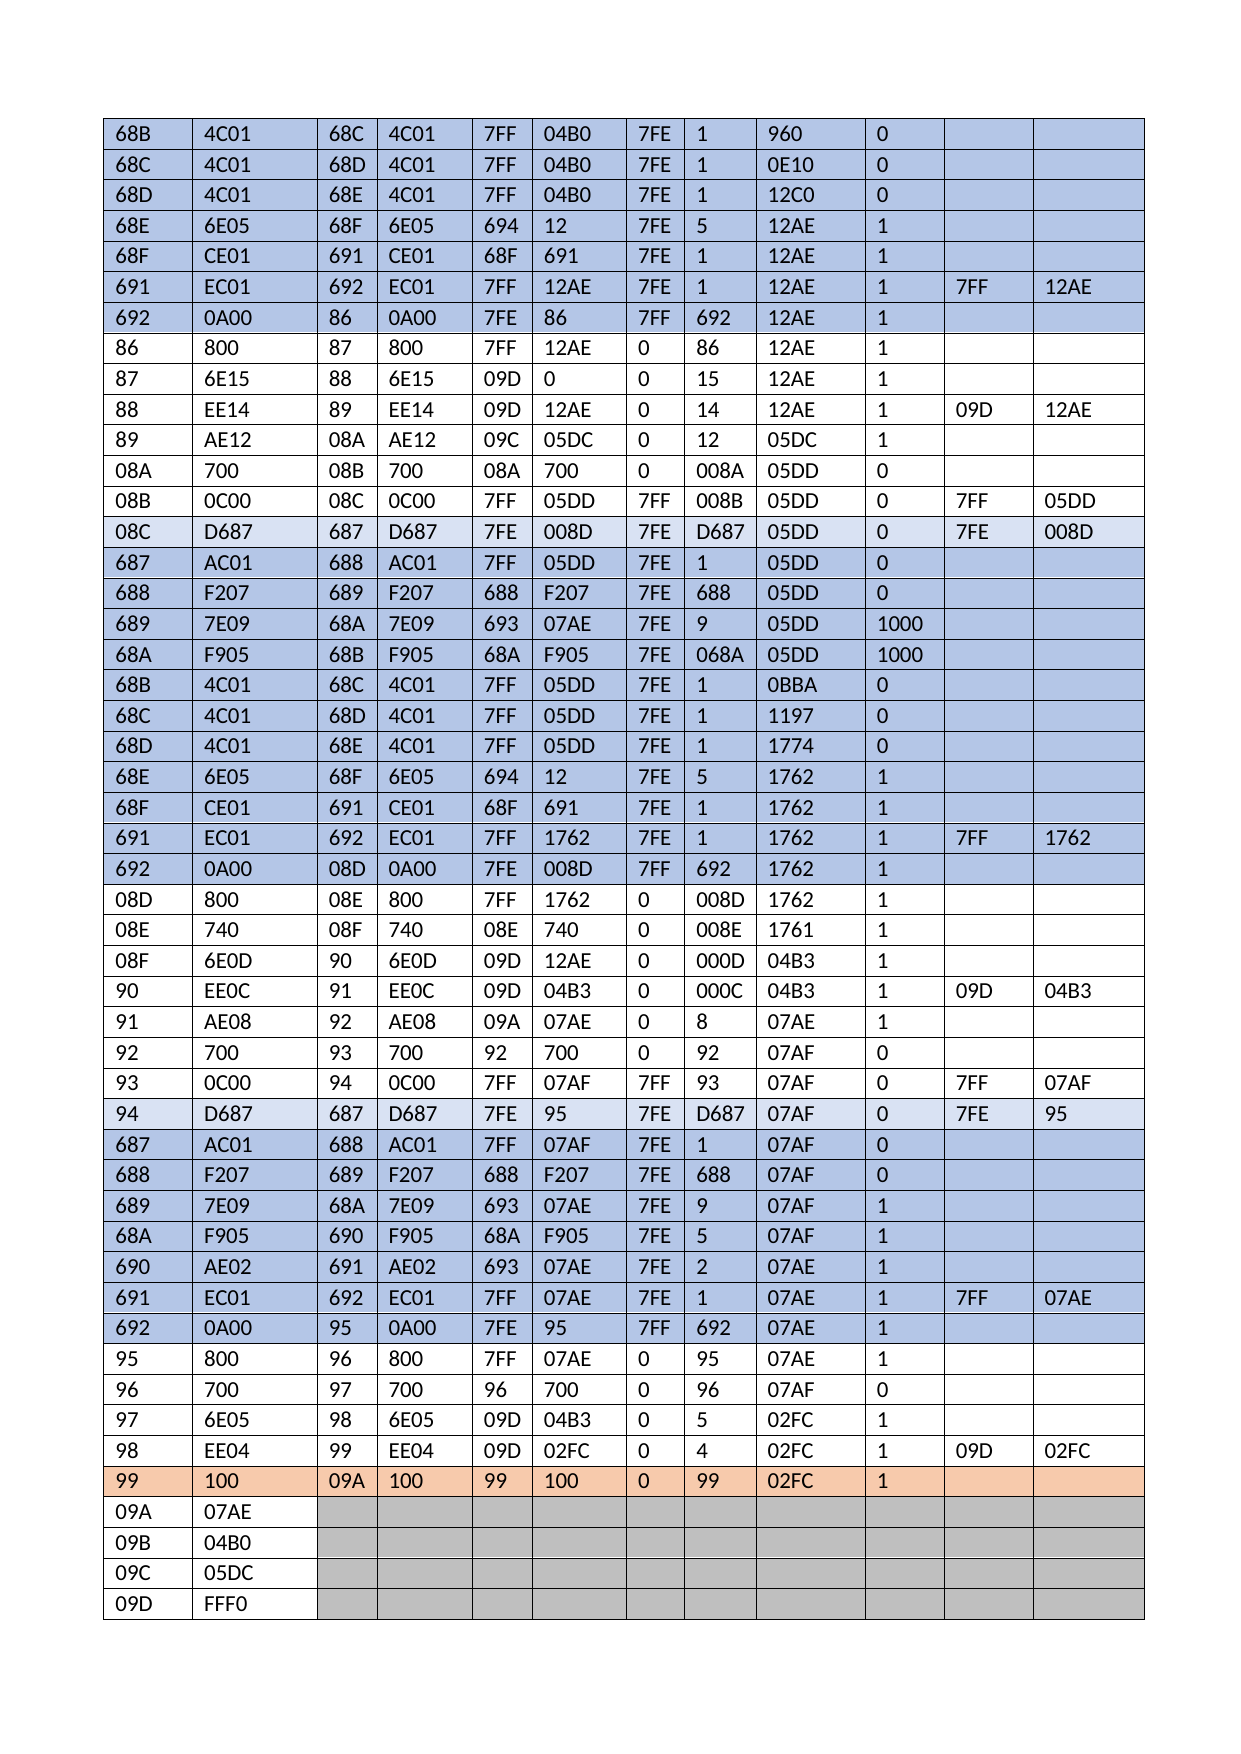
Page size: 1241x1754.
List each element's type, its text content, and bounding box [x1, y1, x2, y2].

table_cell 12AE [757, 211, 865, 241]
table_cell [945, 425, 1033, 455]
table_cell 1 [866, 1007, 944, 1037]
table_cell 0 [866, 487, 944, 516]
table_cell 4C01 [193, 180, 317, 210]
table_cell [945, 150, 1033, 179]
table_cell F905 [193, 1222, 317, 1251]
table_cell CE01 [378, 793, 472, 822]
table_cell 1 [866, 1405, 944, 1435]
table_cell 14 [685, 395, 756, 424]
table_cell AC01 [193, 548, 317, 577]
table_cell 000D [685, 946, 756, 976]
table_cell [318, 1528, 377, 1557]
table_cell [1034, 334, 1144, 363]
table_cell 694 [473, 762, 532, 792]
table_cell D687 [685, 517, 756, 547]
table_cell [378, 1559, 472, 1588]
table_cell 68D [104, 180, 192, 210]
table_cell 0A00 [193, 1314, 317, 1343]
table_cell 4C01 [378, 119, 472, 149]
table_cell 1762 [757, 824, 865, 853]
table_cell [945, 364, 1033, 394]
table_cell 1762 [533, 885, 626, 914]
table_cell [945, 1038, 1033, 1067]
table_cell 7FE [945, 1099, 1033, 1129]
table_cell 1 [866, 915, 944, 945]
table_cell 02FC [757, 1467, 865, 1496]
table_cell [945, 1191, 1033, 1221]
table_cell 05DD [757, 548, 865, 577]
table_cell [866, 1528, 944, 1557]
table_cell 7FF [473, 1344, 532, 1374]
table_cell [945, 640, 1033, 669]
table_cell 1 [685, 824, 756, 853]
table_cell 93 [104, 1069, 192, 1098]
table_cell 800 [193, 334, 317, 363]
table_cell 700 [533, 1038, 626, 1067]
table_cell 7FE [473, 303, 532, 332]
table_cell 5 [685, 1405, 756, 1435]
table_cell [473, 1528, 532, 1557]
table_cell 9 [685, 609, 756, 639]
table_cell 04B3 [533, 1405, 626, 1435]
table_cell 12AE [1034, 395, 1144, 424]
table_cell 693 [473, 1191, 532, 1221]
table_cell 0C00 [378, 487, 472, 516]
table_cell 04B0 [193, 1528, 317, 1557]
table_cell 07AF [757, 1038, 865, 1067]
table_cell 1 [685, 1130, 756, 1159]
table_cell F207 [378, 1160, 472, 1190]
table_cell 7FF [473, 150, 532, 179]
table_cell 6E05 [193, 1405, 317, 1435]
table_cell 7E09 [378, 1191, 472, 1221]
table_cell 0 [627, 1467, 684, 1496]
table_cell 05DC [193, 1559, 317, 1588]
table_cell 0A00 [193, 303, 317, 332]
table_cell 688 [473, 579, 532, 608]
table_cell 008D [533, 854, 626, 884]
table_cell [945, 793, 1033, 822]
table_cell 68F [104, 242, 192, 271]
table_cell 12AE [533, 272, 626, 302]
table_cell 0C00 [378, 1069, 472, 1098]
table_cell [1034, 425, 1144, 455]
table_cell F207 [193, 579, 317, 608]
table_cell 96 [473, 1375, 532, 1404]
table_cell 1 [866, 1344, 944, 1374]
table_cell [945, 1007, 1033, 1037]
table_cell [318, 1589, 377, 1619]
table_cell 700 [533, 1375, 626, 1404]
table_cell 86 [104, 334, 192, 363]
table_cell 7FE [945, 517, 1033, 547]
table_cell 09D [473, 1436, 532, 1466]
table_cell [945, 762, 1033, 792]
table_cell 0 [866, 670, 944, 700]
table_cell 7FE [473, 1314, 532, 1343]
table_cell 1 [866, 1222, 944, 1251]
table_cell 07AF [757, 1099, 865, 1129]
table_cell [757, 1497, 865, 1527]
table_cell [757, 1559, 865, 1588]
table_cell [1034, 854, 1144, 884]
table_cell AC01 [193, 1130, 317, 1159]
table_cell 691 [533, 242, 626, 271]
table_cell 07AF [757, 1191, 865, 1221]
table_cell [1034, 1007, 1144, 1037]
table_cell 92 [104, 1038, 192, 1067]
table_cell [945, 1375, 1033, 1404]
table_cell 99 [473, 1467, 532, 1496]
table_cell 0 [627, 456, 684, 486]
table_cell 05DD [533, 732, 626, 761]
table_cell 7FF [945, 272, 1033, 302]
table_cell 1 [685, 272, 756, 302]
table_cell 12AE [757, 395, 865, 424]
table_cell 68C [318, 119, 377, 149]
table_cell 0 [627, 946, 684, 976]
table_cell [1034, 1589, 1144, 1619]
table_cell 7FE [473, 517, 532, 547]
table_cell 100 [378, 1467, 472, 1496]
table_cell 7FE [627, 1222, 684, 1251]
table_cell [1034, 946, 1144, 976]
table_cell 7FF [473, 885, 532, 914]
table_cell 7FF [945, 487, 1033, 516]
table_cell 7FF [473, 1283, 532, 1312]
table_cell 07AE [1034, 1283, 1144, 1312]
table_cell 689 [104, 1191, 192, 1221]
table_cell [945, 1589, 1033, 1619]
table_cell 7FE [627, 732, 684, 761]
table_cell 08D [104, 885, 192, 914]
table_cell 0 [866, 1069, 944, 1098]
table_cell 691 [318, 1252, 377, 1282]
table_cell 08D [318, 854, 377, 884]
table_cell F905 [533, 1222, 626, 1251]
table_cell 687 [104, 548, 192, 577]
table_cell [1034, 211, 1144, 241]
table_cell 02FC [757, 1436, 865, 1466]
table_cell 94 [104, 1099, 192, 1129]
table_cell 12 [685, 425, 756, 455]
table_cell 7FF [627, 1069, 684, 1098]
table_cell [945, 180, 1033, 210]
table_cell 688 [685, 1160, 756, 1190]
table_cell 700 [378, 1375, 472, 1404]
table_cell [378, 1528, 472, 1557]
table_cell 95 [533, 1099, 626, 1129]
table_cell 92 [473, 1038, 532, 1067]
table_cell 691 [104, 1283, 192, 1312]
table_cell 0 [627, 395, 684, 424]
table_cell 0 [866, 119, 944, 149]
table_cell 1 [866, 885, 944, 914]
table_cell 0E10 [757, 150, 865, 179]
table_cell [1034, 885, 1144, 914]
table_cell 692 [685, 1314, 756, 1343]
table_cell 4C01 [193, 701, 317, 731]
table_cell 68F [318, 211, 377, 241]
table_cell 86 [685, 334, 756, 363]
table_cell 687 [318, 1099, 377, 1129]
table_cell 800 [378, 885, 472, 914]
table_cell [1034, 915, 1144, 945]
table_cell 99 [318, 1436, 377, 1466]
table_cell 98 [104, 1436, 192, 1466]
table_cell 68E [104, 762, 192, 792]
table_cell 93 [685, 1069, 756, 1098]
table_cell 07AE [533, 1283, 626, 1312]
table_cell 92 [685, 1038, 756, 1067]
table_cell 700 [378, 456, 472, 486]
table_cell [533, 1528, 626, 1557]
table_cell 7FF [945, 1069, 1033, 1098]
table_cell [945, 670, 1033, 700]
table_cell 07AF [533, 1130, 626, 1159]
table_cell 68E [318, 732, 377, 761]
table_cell 95 [533, 1314, 626, 1343]
table_cell 693 [473, 1252, 532, 1282]
table_cell [945, 1252, 1033, 1282]
table_cell 07AF [757, 1130, 865, 1159]
table_cell 0 [866, 1375, 944, 1404]
table_cell 89 [318, 395, 377, 424]
table_cell AE02 [193, 1252, 317, 1282]
table_cell 07AE [533, 1007, 626, 1037]
table_cell 07AE [533, 609, 626, 639]
table_cell 68F [473, 793, 532, 822]
table_cell 02FC [533, 1436, 626, 1466]
table_cell 692 [685, 303, 756, 332]
table_cell 05DC [533, 425, 626, 455]
table_cell [945, 854, 1033, 884]
table_cell 694 [473, 211, 532, 241]
table_cell 04B0 [533, 119, 626, 149]
table_cell 1762 [757, 885, 865, 914]
table_cell 04B3 [757, 946, 865, 976]
table_cell 1197 [757, 701, 865, 731]
table_cell 7FE [627, 579, 684, 608]
table_cell 0 [866, 732, 944, 761]
table_cell 5 [685, 762, 756, 792]
table_cell 7FE [627, 1191, 684, 1221]
table_cell [945, 303, 1033, 332]
table_cell 12C0 [757, 180, 865, 210]
table_cell [473, 1497, 532, 1527]
table_cell 6E05 [193, 762, 317, 792]
table_cell 05DD [533, 701, 626, 731]
table_cell 7FF [473, 272, 532, 302]
table_cell 0 [627, 885, 684, 914]
table_cell 95 [318, 1314, 377, 1343]
table_cell 7FE [627, 180, 684, 210]
table_cell [757, 1589, 865, 1619]
table_cell 90 [318, 946, 377, 976]
table_cell 07AF [1034, 1069, 1144, 1098]
table_cell 0A00 [378, 1314, 472, 1343]
table_cell 0 [866, 456, 944, 486]
table_cell AE02 [378, 1252, 472, 1282]
table_cell EC01 [193, 1283, 317, 1312]
table_cell [533, 1559, 626, 1588]
table_cell 7FE [627, 1130, 684, 1159]
table_cell 6E05 [378, 211, 472, 241]
table_cell 7E09 [193, 609, 317, 639]
table_cell 689 [318, 1160, 377, 1190]
table_cell 7FE [473, 1099, 532, 1129]
table_cell EE14 [378, 395, 472, 424]
table_cell EC01 [378, 272, 472, 302]
table_cell [1034, 670, 1144, 700]
table_cell 700 [193, 1038, 317, 1067]
table_cell 100 [533, 1467, 626, 1496]
table_cell 1 [866, 272, 944, 302]
table_cell F207 [378, 579, 472, 608]
table_cell 12AE [757, 364, 865, 394]
table_cell 0 [627, 1344, 684, 1374]
table_cell 07AE [533, 1344, 626, 1374]
table_cell [685, 1589, 756, 1619]
table_cell 4 [685, 1436, 756, 1466]
table_cell 86 [318, 303, 377, 332]
table_cell [533, 1589, 626, 1619]
table_cell 1 [685, 180, 756, 210]
table_cell 008A [685, 456, 756, 486]
table_cell 693 [473, 609, 532, 639]
table_cell 7FE [627, 762, 684, 792]
table_cell 5 [685, 211, 756, 241]
table_cell 68E [318, 180, 377, 210]
table_cell 1000 [866, 640, 944, 669]
table_cell 09D [945, 395, 1033, 424]
table_cell 1774 [757, 732, 865, 761]
table_cell 688 [685, 579, 756, 608]
table_cell 800 [193, 1344, 317, 1374]
table_cell 05DD [533, 670, 626, 700]
table_cell 740 [193, 915, 317, 945]
table_cell [1034, 1344, 1144, 1374]
table_cell 1 [866, 211, 944, 241]
table_cell [945, 946, 1033, 976]
table_cell 68D [318, 701, 377, 731]
table_cell 6E15 [378, 364, 472, 394]
table_cell [1034, 579, 1144, 608]
table_cell 08F [104, 946, 192, 976]
table_cell 7E09 [193, 1191, 317, 1221]
table_cell EE0C [193, 977, 317, 1006]
table_cell 1762 [757, 762, 865, 792]
table_cell 7FF [473, 732, 532, 761]
table_cell [1034, 150, 1144, 179]
table_cell 100 [193, 1467, 317, 1496]
table_cell [1034, 242, 1144, 271]
table_cell [685, 1528, 756, 1557]
table_cell 691 [104, 824, 192, 853]
table_cell 91 [104, 1007, 192, 1037]
table_cell 05DD [757, 579, 865, 608]
table_cell 05DC [757, 425, 865, 455]
table_cell 1 [685, 119, 756, 149]
table_cell 7FF [627, 487, 684, 516]
table_cell 68A [473, 640, 532, 669]
table_cell 08C [318, 487, 377, 516]
table_cell 15 [685, 364, 756, 394]
table_cell 0 [866, 517, 944, 547]
table_cell 09D [945, 1436, 1033, 1466]
table_cell EE04 [378, 1436, 472, 1466]
table_cell [1034, 1375, 1144, 1404]
table_cell 7FF [473, 824, 532, 853]
table_cell 05DD [757, 609, 865, 639]
table_cell 4C01 [193, 732, 317, 761]
table_cell 692 [318, 272, 377, 302]
table_cell 68C [318, 670, 377, 700]
table_cell 09D [473, 395, 532, 424]
table_cell 92 [318, 1007, 377, 1037]
table_cell 4C01 [378, 670, 472, 700]
table_cell 689 [318, 579, 377, 608]
table_cell 7FE [627, 609, 684, 639]
table_cell 1 [866, 303, 944, 332]
table_cell 4C01 [193, 150, 317, 179]
table_cell 800 [378, 334, 472, 363]
table_cell 0 [866, 150, 944, 179]
table_cell 99 [104, 1467, 192, 1496]
table_cell 687 [318, 517, 377, 547]
table_cell 7FF [473, 1069, 532, 1098]
table_cell 1 [866, 1467, 944, 1496]
table_cell 1762 [757, 854, 865, 884]
table_cell [1034, 640, 1144, 669]
table_cell 4C01 [193, 119, 317, 149]
table_cell 800 [378, 1344, 472, 1374]
table_cell D687 [378, 1099, 472, 1129]
table_cell 96 [104, 1375, 192, 1404]
table_cell 7FE [627, 517, 684, 547]
table_cell 05DD [1034, 487, 1144, 516]
table_cell 8 [685, 1007, 756, 1037]
table_cell D687 [685, 1099, 756, 1129]
table_cell 692 [104, 303, 192, 332]
table_cell 9 [685, 1191, 756, 1221]
table_cell 07AE [757, 1007, 865, 1037]
table_cell 740 [378, 915, 472, 945]
table_cell 68A [104, 1222, 192, 1251]
table_cell [1034, 732, 1144, 761]
table_cell 1762 [1034, 824, 1144, 853]
table_cell 0C00 [193, 1069, 317, 1098]
table_cell 1 [866, 1283, 944, 1312]
table_cell [1034, 701, 1144, 731]
table_cell 12AE [533, 334, 626, 363]
table_cell 7FF [473, 548, 532, 577]
table_cell 0 [627, 915, 684, 945]
table_cell 04B3 [1034, 977, 1144, 1006]
table_cell EC01 [378, 824, 472, 853]
table_cell 1 [685, 150, 756, 179]
table_cell 1 [866, 395, 944, 424]
table_cell 1 [685, 701, 756, 731]
table_cell 87 [318, 334, 377, 363]
table_cell 0 [866, 548, 944, 577]
table_cell 1 [866, 1191, 944, 1221]
table_cell 08E [473, 915, 532, 945]
table_cell 68F [318, 762, 377, 792]
table_cell 07AE [757, 1344, 865, 1374]
table_cell [685, 1559, 756, 1588]
table_cell AE08 [193, 1007, 317, 1037]
table_cell 68A [104, 640, 192, 669]
table_cell 068A [685, 640, 756, 669]
table_cell 700 [193, 456, 317, 486]
table_cell 1761 [757, 915, 865, 945]
table_cell 09D [473, 1405, 532, 1435]
table_cell 0 [627, 1375, 684, 1404]
table_cell 692 [318, 824, 377, 853]
table_cell 0 [866, 1130, 944, 1159]
table_cell [945, 915, 1033, 945]
table_cell 09C [104, 1559, 192, 1588]
table_cell 7FE [627, 793, 684, 822]
table_cell [945, 885, 1033, 914]
table_cell EC01 [193, 824, 317, 853]
table_cell 7FF [473, 487, 532, 516]
table_cell 687 [104, 1130, 192, 1159]
table_cell [1034, 609, 1144, 639]
table_cell 08A [318, 425, 377, 455]
table_cell 12 [533, 211, 626, 241]
table_cell 7FF [627, 1314, 684, 1343]
table_cell 08A [473, 456, 532, 486]
table_cell [1034, 1252, 1144, 1282]
table_cell 05DD [757, 640, 865, 669]
table_cell 700 [193, 1375, 317, 1404]
table_cell 1 [685, 548, 756, 577]
table_cell [945, 579, 1033, 608]
table_cell 1 [866, 946, 944, 976]
table_cell 7FF [473, 701, 532, 731]
table_cell 68C [104, 150, 192, 179]
table_cell 12AE [757, 242, 865, 271]
table_cell 7FE [627, 1160, 684, 1190]
table_cell 05DD [757, 517, 865, 547]
table_cell 6E05 [378, 1405, 472, 1435]
table_cell 0 [627, 1405, 684, 1435]
table_cell AE12 [378, 425, 472, 455]
table_cell 1 [685, 732, 756, 761]
table_cell 12AE [533, 946, 626, 976]
table_cell 7FF [945, 824, 1033, 853]
table_cell 692 [318, 1283, 377, 1312]
table_cell 1 [685, 1283, 756, 1312]
table_cell 7E09 [378, 609, 472, 639]
table_cell [627, 1559, 684, 1588]
table_cell 0 [866, 1160, 944, 1190]
table_cell 99 [685, 1467, 756, 1496]
table_cell 09D [473, 364, 532, 394]
table_cell 07AE [193, 1497, 317, 1527]
table_cell [1034, 180, 1144, 210]
table_cell [1034, 762, 1144, 792]
table_cell 1762 [533, 824, 626, 853]
table_cell 1762 [757, 793, 865, 822]
table_cell 1 [866, 977, 944, 1006]
table_cell [378, 1589, 472, 1619]
table_cell 07AE [757, 1283, 865, 1312]
table_cell 68F [473, 242, 532, 271]
table_cell 68B [318, 640, 377, 669]
table_cell FFF0 [193, 1589, 317, 1619]
table_cell 0 [627, 1038, 684, 1067]
table_cell 09B [104, 1528, 192, 1557]
table_cell 7FF [473, 670, 532, 700]
table_cell 95 [685, 1344, 756, 1374]
table_cell CE01 [378, 242, 472, 271]
table_cell 07AF [757, 1222, 865, 1251]
table_cell 6E0D [193, 946, 317, 976]
table_cell [627, 1497, 684, 1527]
table_cell [627, 1528, 684, 1557]
table_cell 1 [866, 425, 944, 455]
table_cell 6E15 [193, 364, 317, 394]
table_cell F207 [533, 579, 626, 608]
table_cell 2 [685, 1252, 756, 1282]
table_cell 0A00 [378, 854, 472, 884]
table_cell [945, 456, 1033, 486]
table_cell 6E05 [193, 211, 317, 241]
table_cell 960 [757, 119, 865, 149]
table_cell [378, 1497, 472, 1527]
table_cell [945, 1405, 1033, 1435]
table_cell 09A [104, 1497, 192, 1527]
table_cell 1 [866, 1436, 944, 1466]
table_cell 05DD [757, 456, 865, 486]
table_cell 7FF [627, 854, 684, 884]
table_cell 688 [473, 1160, 532, 1190]
table_cell F905 [378, 640, 472, 669]
table_cell D687 [193, 517, 317, 547]
table_cell 05DD [533, 548, 626, 577]
table_cell [945, 1130, 1033, 1159]
table_cell [1034, 793, 1144, 822]
table_cell 7FE [627, 640, 684, 669]
table_cell 691 [318, 793, 377, 822]
table_cell 688 [318, 548, 377, 577]
table_cell [1034, 1467, 1144, 1496]
table_cell 68C [104, 701, 192, 731]
table_cell [945, 1467, 1033, 1496]
table_cell [1034, 548, 1144, 577]
table_cell 7FE [627, 119, 684, 149]
table_cell [866, 1497, 944, 1527]
table_cell 98 [318, 1405, 377, 1435]
table_cell [945, 1160, 1033, 1190]
table_cell F905 [378, 1222, 472, 1251]
table_cell [945, 211, 1033, 241]
table_cell 08C [104, 517, 192, 547]
table_cell 1 [685, 242, 756, 271]
table_cell 800 [193, 885, 317, 914]
table_cell 0 [627, 977, 684, 1006]
table_cell 4C01 [378, 732, 472, 761]
table_cell [1034, 119, 1144, 149]
table_cell 89 [104, 425, 192, 455]
table_cell 008D [1034, 517, 1144, 547]
table_cell [945, 1344, 1033, 1374]
table_cell 04B3 [533, 977, 626, 1006]
table_cell 0A00 [193, 854, 317, 884]
table_cell 68D [318, 150, 377, 179]
table_cell [945, 1528, 1033, 1557]
table_cell 68B [104, 670, 192, 700]
table_cell EC01 [378, 1283, 472, 1312]
table_cell 95 [104, 1344, 192, 1374]
table_cell F207 [193, 1160, 317, 1190]
table_cell 96 [685, 1375, 756, 1404]
table_cell [1034, 1130, 1144, 1159]
table_cell [685, 1497, 756, 1527]
table_cell 09D [473, 946, 532, 976]
table_cell 7FE [627, 670, 684, 700]
table_cell 688 [104, 1160, 192, 1190]
table_cell 008D [533, 517, 626, 547]
table_cell 7FE [627, 272, 684, 302]
table_cell 0 [627, 1436, 684, 1466]
table_cell 1 [866, 1252, 944, 1282]
table_cell 1 [685, 670, 756, 700]
table_cell 07AF [533, 1069, 626, 1098]
table_cell 08F [318, 915, 377, 945]
table_cell 09C [473, 425, 532, 455]
table_cell [1034, 1160, 1144, 1190]
table_cell 1 [866, 824, 944, 853]
table_cell 09A [318, 1467, 377, 1496]
table_cell 6E0D [378, 946, 472, 976]
table_cell [945, 1222, 1033, 1251]
table_cell 0C00 [193, 487, 317, 516]
table_cell [473, 1589, 532, 1619]
table_cell 07AE [533, 1252, 626, 1282]
table_cell 692 [104, 1314, 192, 1343]
table_cell 08A [104, 456, 192, 486]
table_cell EE14 [193, 395, 317, 424]
table_cell 68A [318, 609, 377, 639]
table_cell [945, 732, 1033, 761]
table_cell [1034, 456, 1144, 486]
table_cell 02FC [757, 1405, 865, 1435]
table_cell 87 [104, 364, 192, 394]
table_cell 1 [866, 242, 944, 271]
table_cell [533, 1497, 626, 1527]
table_cell 68A [318, 1191, 377, 1221]
table_cell [945, 548, 1033, 577]
table_cell 1 [866, 793, 944, 822]
table_cell 7FE [473, 854, 532, 884]
table_cell 08B [318, 456, 377, 486]
table_cell 4C01 [378, 701, 472, 731]
table_cell 4C01 [193, 670, 317, 700]
table_cell AE12 [193, 425, 317, 455]
table_cell 690 [104, 1252, 192, 1282]
table_cell 0 [627, 425, 684, 455]
table_cell 95 [1034, 1099, 1144, 1129]
table_cell F905 [533, 640, 626, 669]
table_cell AC01 [378, 548, 472, 577]
table_cell AC01 [378, 1130, 472, 1159]
table_cell 688 [104, 579, 192, 608]
table_cell 7FF [627, 303, 684, 332]
table_cell 7FE [627, 1252, 684, 1282]
table_cell [945, 1497, 1033, 1527]
table_cell 04B0 [533, 150, 626, 179]
table_cell 1 [866, 364, 944, 394]
table_cell [1034, 1497, 1144, 1527]
table_cell 68B [104, 119, 192, 149]
table_cell EC01 [193, 272, 317, 302]
table_cell 07AF [757, 1375, 865, 1404]
table_cell EE04 [193, 1436, 317, 1466]
table_cell 09D [945, 977, 1033, 1006]
table_cell 97 [104, 1405, 192, 1435]
table_cell 5 [685, 1222, 756, 1251]
table_cell 68E [104, 211, 192, 241]
table_cell AE08 [378, 1007, 472, 1037]
table_cell 692 [685, 854, 756, 884]
table_cell [945, 701, 1033, 731]
table_cell [318, 1559, 377, 1588]
table_cell [945, 334, 1033, 363]
table_cell 02FC [1034, 1436, 1144, 1466]
table_cell [866, 1589, 944, 1619]
table_cell 7FE [627, 150, 684, 179]
table_cell 690 [318, 1222, 377, 1251]
table_cell 7FE [627, 211, 684, 241]
table_cell 68D [104, 732, 192, 761]
table_cell 0 [866, 1099, 944, 1129]
table_cell 04B0 [533, 180, 626, 210]
table_cell 000C [685, 977, 756, 1006]
table_cell 4C01 [378, 180, 472, 210]
table_cell [945, 242, 1033, 271]
table_cell 008D [685, 885, 756, 914]
table_cell [1034, 1405, 1144, 1435]
table_cell [1034, 1222, 1144, 1251]
table_cell 1 [685, 793, 756, 822]
table_cell 7FE [627, 1283, 684, 1312]
table_cell 1 [866, 1314, 944, 1343]
table_cell 07AF [757, 1160, 865, 1190]
table_cell 0BBA [757, 670, 865, 700]
table_cell 7FE [627, 824, 684, 853]
table_cell 12 [533, 762, 626, 792]
table_cell 0 [866, 1038, 944, 1067]
table_cell [1034, 1528, 1144, 1557]
table_cell 12AE [757, 334, 865, 363]
table_cell 12AE [757, 272, 865, 302]
table_cell 0 [627, 364, 684, 394]
table_cell 08E [104, 915, 192, 945]
table_cell 96 [318, 1344, 377, 1374]
table_cell 7FE [627, 242, 684, 271]
table_cell 0 [866, 579, 944, 608]
table_cell 07AE [757, 1252, 865, 1282]
table_cell D687 [378, 517, 472, 547]
table_cell 93 [318, 1038, 377, 1067]
table_cell 12AE [757, 303, 865, 332]
table_cell 1 [866, 854, 944, 884]
table_cell 008E [685, 915, 756, 945]
table_cell 09A [473, 1007, 532, 1037]
table_cell 7FF [473, 1130, 532, 1159]
table_cell 691 [533, 793, 626, 822]
table_cell 7FE [627, 1099, 684, 1129]
table_cell [945, 1559, 1033, 1588]
table_cell 05DD [533, 487, 626, 516]
table_cell 6E05 [378, 762, 472, 792]
table_cell 7FE [627, 548, 684, 577]
table_cell [1034, 1038, 1144, 1067]
table_cell [1034, 1191, 1144, 1221]
table_cell [1034, 1559, 1144, 1588]
table_cell 1000 [866, 609, 944, 639]
table_cell 07AF [757, 1069, 865, 1098]
table_cell 12AE [1034, 272, 1144, 302]
table_cell F207 [533, 1160, 626, 1190]
table_cell 740 [533, 915, 626, 945]
table_cell 691 [104, 272, 192, 302]
table_cell 689 [104, 609, 192, 639]
table_cell 0 [866, 701, 944, 731]
table_cell 94 [318, 1069, 377, 1098]
table_cell [945, 1314, 1033, 1343]
table_cell 700 [378, 1038, 472, 1067]
table_cell 97 [318, 1375, 377, 1404]
table_cell D687 [193, 1099, 317, 1129]
table_cell 7FF [473, 119, 532, 149]
table_cell 68A [473, 1222, 532, 1251]
table_cell 4C01 [378, 150, 472, 179]
table_cell 07AE [533, 1191, 626, 1221]
table_cell [866, 1559, 944, 1588]
table_cell 88 [318, 364, 377, 394]
table_cell 688 [318, 1130, 377, 1159]
table_cell 07AE [757, 1314, 865, 1343]
table_cell 008B [685, 487, 756, 516]
table_cell 05DD [757, 487, 865, 516]
table_cell [757, 1528, 865, 1557]
table_cell 1 [866, 334, 944, 363]
table_cell CE01 [193, 793, 317, 822]
table_cell [1034, 364, 1144, 394]
table_cell 0 [627, 1007, 684, 1037]
table_cell 91 [318, 977, 377, 1006]
table_cell [945, 609, 1033, 639]
table_cell 0 [627, 334, 684, 363]
table_cell 08B [104, 487, 192, 516]
table_cell 04B3 [757, 977, 865, 1006]
table_cell 0A00 [378, 303, 472, 332]
table_cell 90 [104, 977, 192, 1006]
table_cell 09D [473, 977, 532, 1006]
table_cell 86 [533, 303, 626, 332]
table_cell 7FF [473, 334, 532, 363]
table_cell CE01 [193, 242, 317, 271]
table_cell 7FF [473, 180, 532, 210]
table_cell [473, 1559, 532, 1588]
table_cell [1034, 1314, 1144, 1343]
table_cell [1034, 303, 1144, 332]
table_cell 88 [104, 395, 192, 424]
table_cell [945, 119, 1033, 149]
table_cell 0 [533, 364, 626, 394]
table_cell 7FF [945, 1283, 1033, 1312]
table_cell 0 [866, 180, 944, 210]
table_cell 08E [318, 885, 377, 914]
table_cell 692 [104, 854, 192, 884]
table_cell [627, 1589, 684, 1619]
table_cell EE0C [378, 977, 472, 1006]
table_cell 7FE [627, 701, 684, 731]
table_cell 09D [104, 1589, 192, 1619]
table_cell [318, 1497, 377, 1527]
table_cell F905 [193, 640, 317, 669]
table_cell 68F [104, 793, 192, 822]
table_cell 700 [533, 456, 626, 486]
table_cell 691 [318, 242, 377, 271]
table_cell 12AE [533, 395, 626, 424]
table_cell 1 [866, 762, 944, 792]
